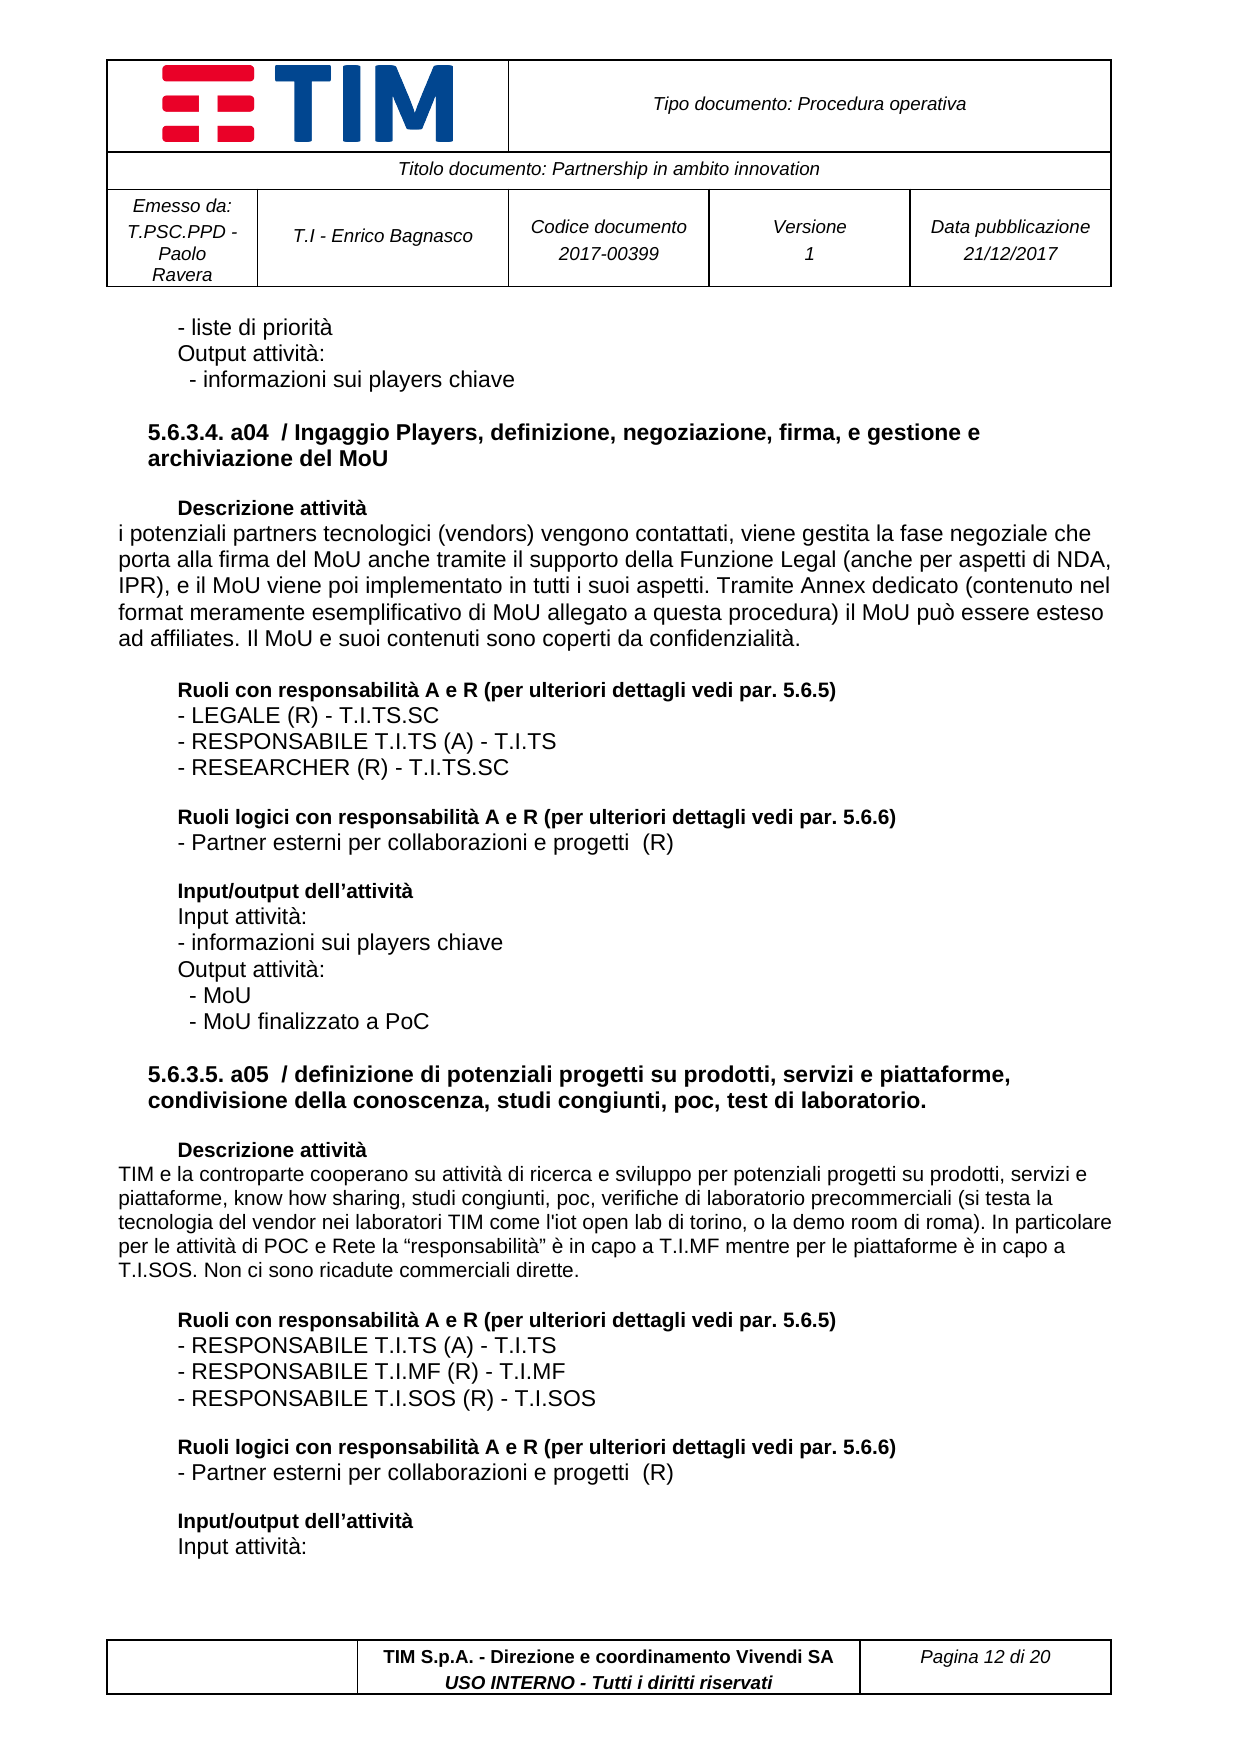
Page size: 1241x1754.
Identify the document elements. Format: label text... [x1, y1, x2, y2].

text - Partner esterni per collaborazioni e progetti (R) [177, 1459, 1122, 1485]
subtitle a04 / Ingaggio Players, definizione, negoziazione, firma, e gestione e archiviazione del MoU [148, 419, 1122, 472]
text Ruoli logici con responsabilità A e R (per ulteriori dettagli vedi par. 5.6.6) [177, 1435, 1122, 1459]
text Output attività: [177, 340, 1122, 366]
text TIM e la controparte cooperano su attività di ricerca e sviluppo per potenziali progetti su prodotti, servizi e piattaforme, know how sharing, studi congiunti, poc, verifiche di laboratorio precommerciali (si testa la tecnologia del vendor nei laboratori TIM come l'iot open lab di torino, o la demo room di roma). In particolare per le attività di POC e Rete la “responsabilità” è in capo a T.I.MF mentre per le piattaforme è in capo a T.I.SOS. Non ci sono ricadute commerciali dirette. [118, 1162, 1122, 1281]
text - RESPONSABILE T.I.SOS (R) - T.I.SOS [177, 1384, 1122, 1411]
text - LEGALE (R) - T.I.TS.SC [177, 702, 1122, 728]
text - RESEARCHER (R) - T.I.TS.SC [177, 754, 1122, 781]
text i potenziali partners tecnologici (vendors) vengono contattati, viene gestita la fase negoziale che porta alla firma del MoU anche tramite il supporto della Funzione Legal (anche per aspetti di NDA, IPR), e il MoU viene poi implementato in tutti i suoi aspetti. Tramite Annex dedicato (contenuto nel format meramente esemplificativo di MoU allegato a questa procedura) il MoU può essere esteso ad affiliates. Il MoU e suoi contenuti sono coperti da confidenzialità. [118, 519, 1122, 651]
text Input/output dell’attività [177, 879, 1122, 903]
text Output attività: [177, 956, 1122, 982]
text Ruoli con responsabilità A e R (per ulteriori dettagli vedi par. 5.6.5) [177, 1308, 1122, 1332]
text - liste di priorità [177, 313, 1122, 340]
text - informazioni sui players chiave [189, 366, 1122, 393]
text Ruoli con responsabilità A e R (per ulteriori dettagli vedi par. 5.6.5) [177, 678, 1122, 702]
text - MoU finalizzato a PoC [189, 1008, 1122, 1035]
text - Partner esterni per collaborazioni e progetti (R) [177, 829, 1122, 855]
text - RESPONSABILE T.I.TS (A) - T.I.TS [177, 1332, 1122, 1358]
text Input attività: [177, 1533, 1122, 1559]
text Descrizione attività [177, 496, 1122, 519]
text Input attività: [177, 903, 1122, 929]
text Ruoli logici con responsabilità A e R (per ulteriori dettagli vedi par. 5.6.6) [177, 805, 1122, 829]
text - RESPONSABILE T.I.TS (A) - T.I.TS [177, 728, 1122, 754]
picture [162, 65, 453, 142]
text Input/output dell’attività [177, 1509, 1122, 1533]
text - informazioni sui players chiave [177, 929, 1122, 956]
subtitle a05 / definizione di potenziali progetti su prodotti, servizi e piattaforme, condivisione della conoscenza, studi congiunti, poc, test di laboratorio. [148, 1061, 1122, 1114]
text - MoU [189, 982, 1122, 1008]
text - RESPONSABILE T.I.MF (R) - T.I.MF [177, 1358, 1122, 1384]
text Descrizione attività [177, 1138, 1122, 1162]
